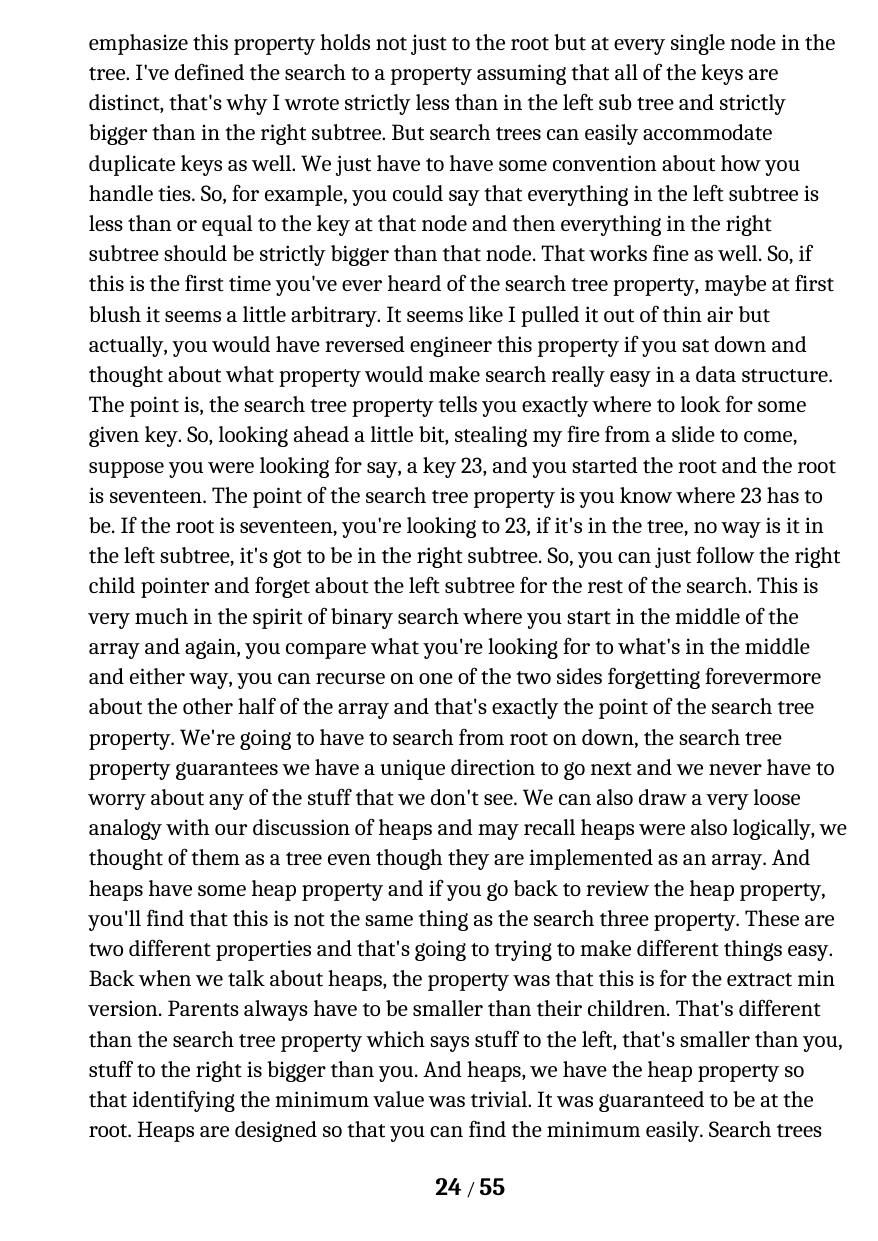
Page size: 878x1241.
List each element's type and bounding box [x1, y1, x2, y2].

text [89, 29, 847, 1143]
